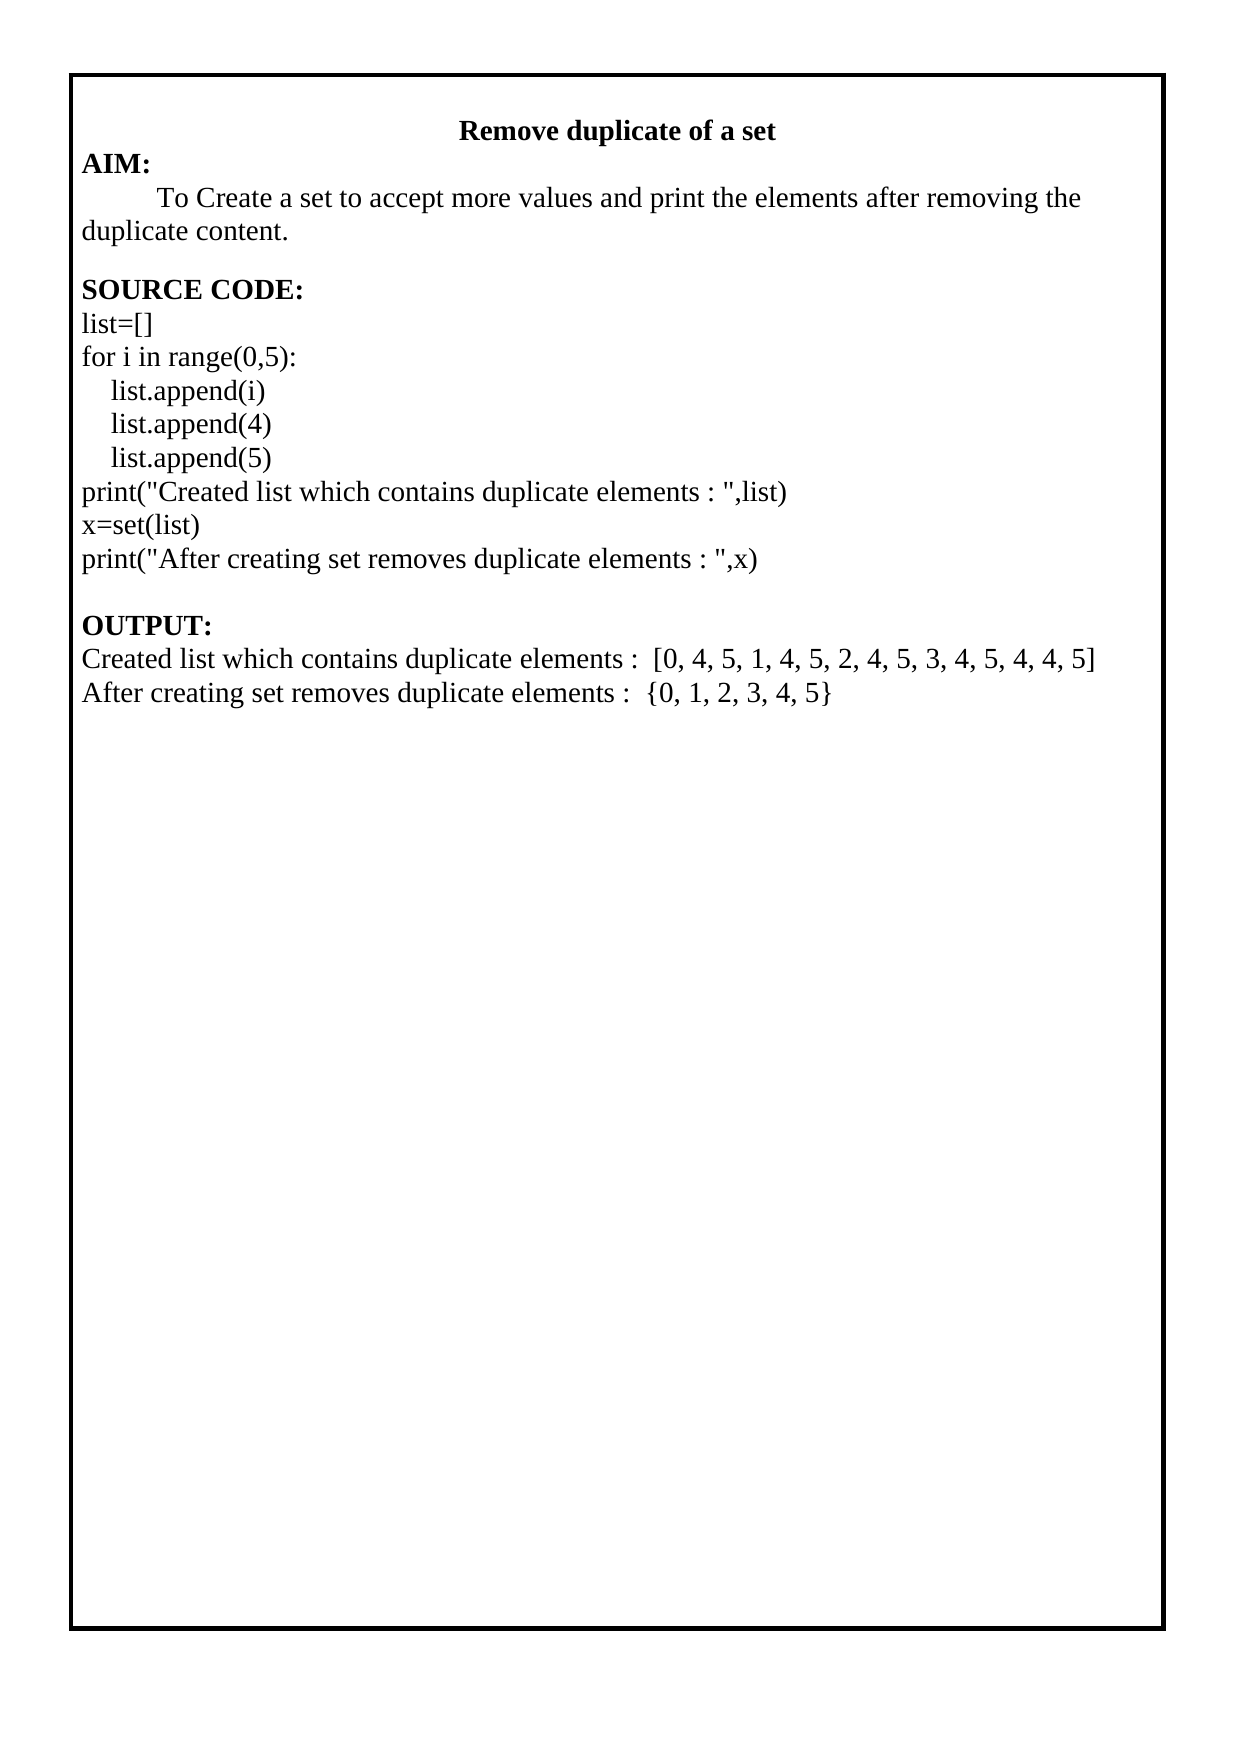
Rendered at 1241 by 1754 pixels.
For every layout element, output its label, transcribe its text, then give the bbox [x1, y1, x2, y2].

text After creating set removes duplicate elements : {0, 1, 2, 3, 4, 5} [81, 675, 1153, 708]
text SOURCE CODE: [81, 272, 1153, 306]
text Remove duplicate of a set [81, 113, 1153, 146]
text for i in range(0,5): [81, 339, 1153, 373]
text To Create a set to accept more values and print the elements after removing the duplicate content. [81, 180, 1153, 247]
text list.append(i) [81, 373, 1153, 407]
text x=set(list) [81, 507, 1153, 541]
text list.append(4) [81, 407, 1153, 440]
text AIM: [81, 146, 1153, 180]
text print("After creating set removes duplicate elements : ",x) [81, 541, 1153, 574]
text OUTPUT: [81, 608, 1153, 641]
text list=[] [81, 306, 1153, 339]
text list.append(5) [81, 440, 1153, 474]
text print("Created list which contains duplicate elements : ",list) [81, 474, 1153, 507]
text Created list which contains duplicate elements : [0, 4, 5, 1, 4, 5, 2, 4, 5, 3, 4, 5, 4, 4, 5] [81, 641, 1153, 675]
